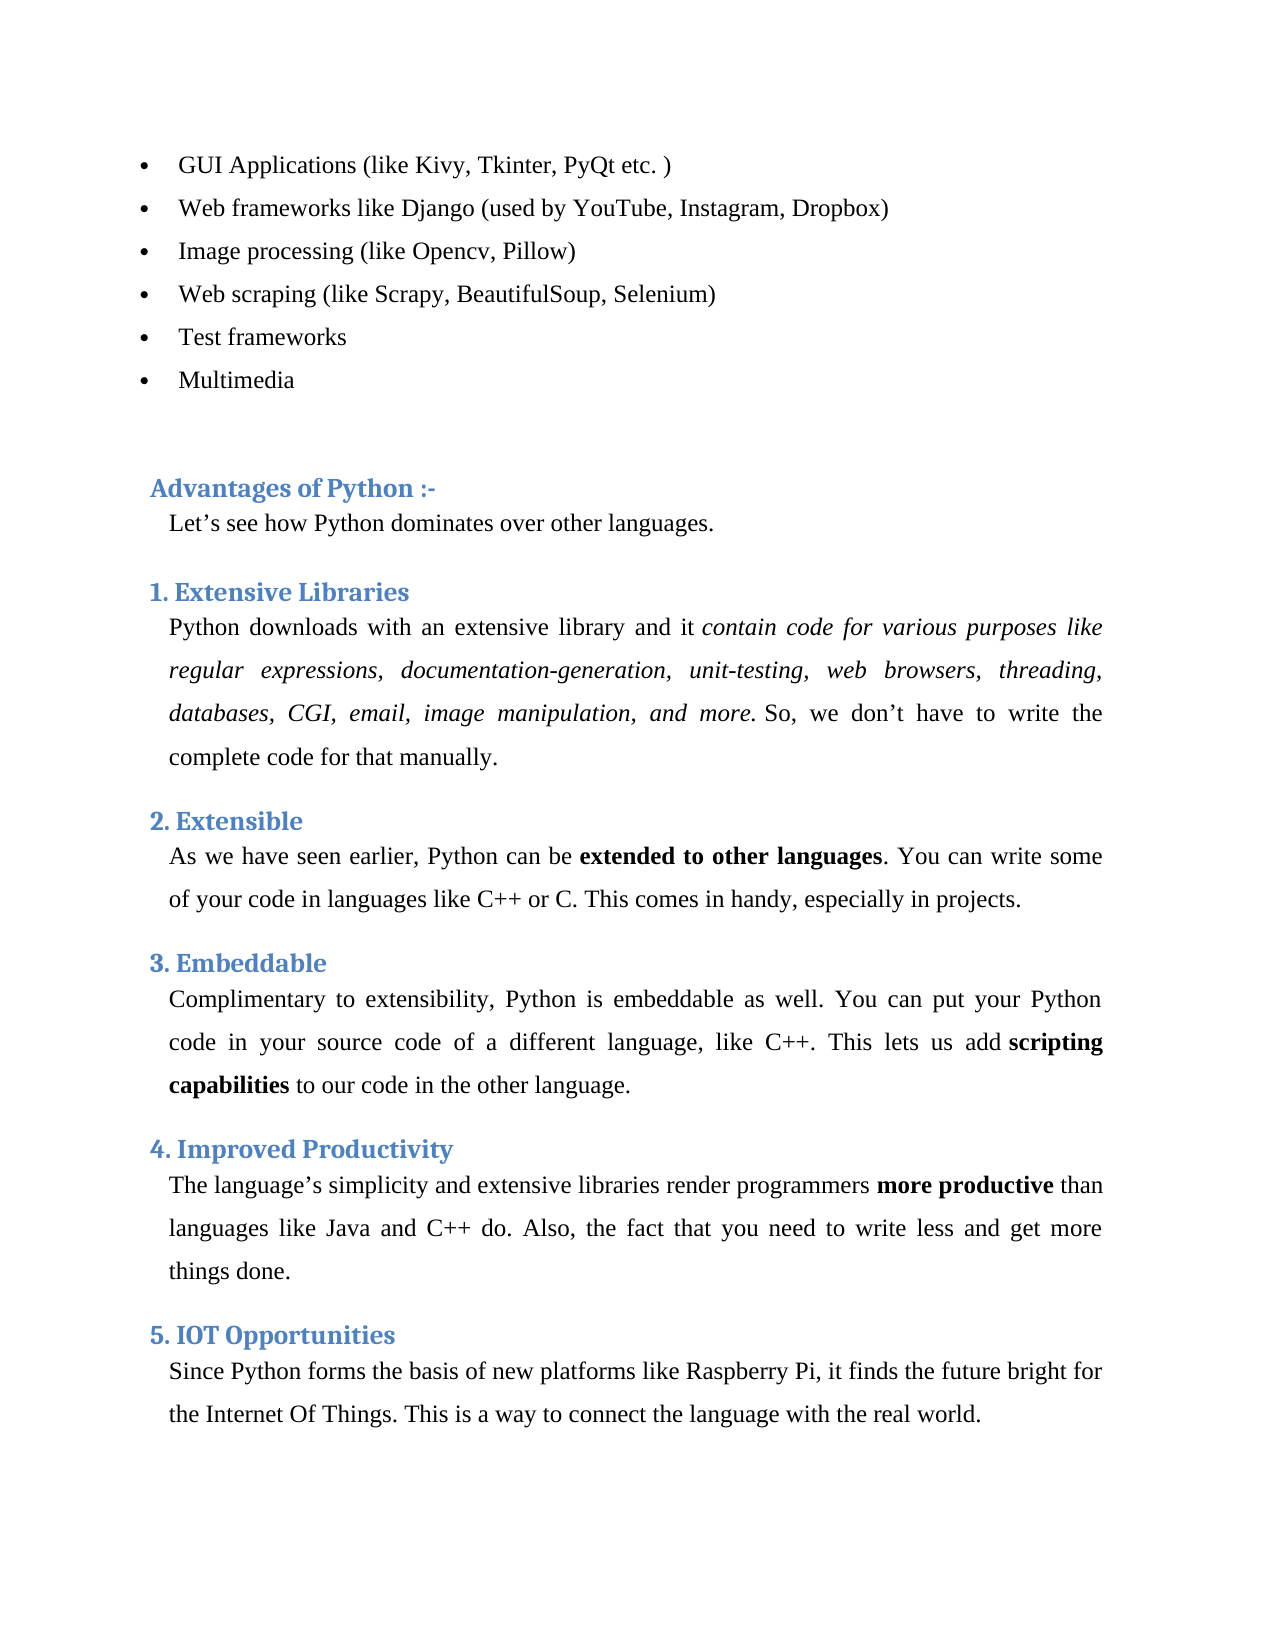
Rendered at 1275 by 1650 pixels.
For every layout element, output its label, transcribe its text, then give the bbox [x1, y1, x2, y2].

text The language’s simplicity and extensive libraries render programmers more productive than languages like Java and C++ do. Also, the fact that you need to write less and get more things done. [169, 1170, 1103, 1285]
list Web frameworks like Django (used by YouTube, Instagram, Dropbox) [141, 193, 1125, 222]
list GUI Applications (like Kivy, Tkinter, PyQt etc. ) [141, 150, 1125, 179]
subtitle 4. Improved Productivity [150, 1134, 1125, 1166]
list Multimedia [141, 366, 1125, 394]
subtitle Advantages of Python :- [150, 473, 1125, 504]
list Web scraping (like Scrapy, BeautifulSoup, Selenium) [141, 279, 1125, 308]
subtitle 5. IOT Opportunities [150, 1320, 1125, 1351]
text As we have seen earlier, Python can be extended to other languages. You can write some of your code in languages like C++ or C. This comes in handy, especially in projects. [169, 841, 1103, 913]
text Let’s see how Python dominates over other languages. [169, 508, 1103, 537]
subtitle 3. Embeddable [150, 948, 1125, 979]
list Image processing (like Opencv, Pillow) [141, 236, 1125, 265]
subtitle 1. Extensive Libraries [150, 577, 1125, 608]
text Since Python forms the basis of new platforms like Raspberry Pi, it finds the future bright for the Internet Of Things. This is a way to connect the language with the real world. [169, 1356, 1103, 1428]
text Python downloads with an extensive library and it contain code for various purposes like regular expressions, documentation-generation, unit-testing, web browsers, threading, databases, CGI, email, image manipulation, and more. So, we don’t have to write the complete code for that manually. [169, 612, 1103, 770]
subtitle 2. Extensible [150, 806, 1125, 837]
text Complimentary to extensibility, Python is embeddable as well. You can put your Python code in your source code of a different language, like C++. This lets us add scripting capabilities to our code in the other language. [169, 984, 1103, 1099]
list Test frameworks [141, 322, 1125, 351]
